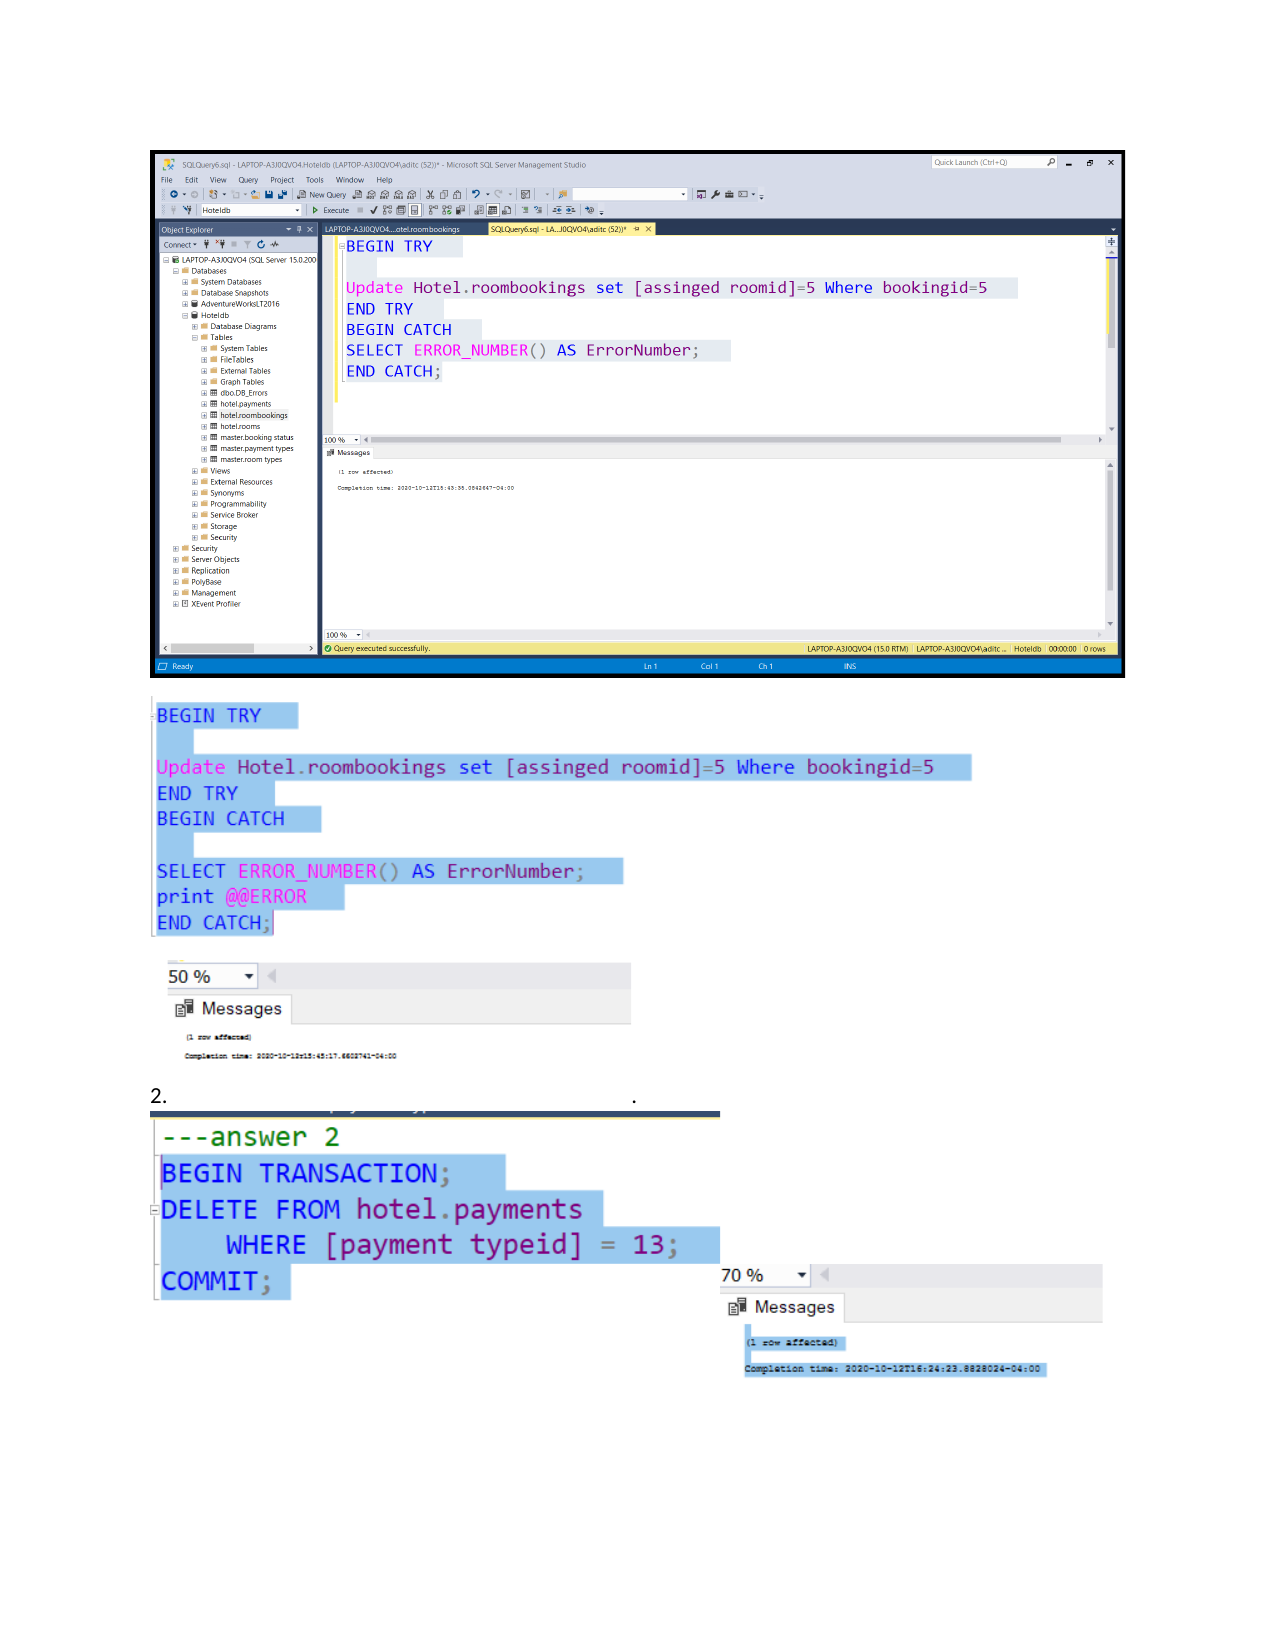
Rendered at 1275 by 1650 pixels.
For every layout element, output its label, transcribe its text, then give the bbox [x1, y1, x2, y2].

text 2.. [150, 960, 1125, 1427]
